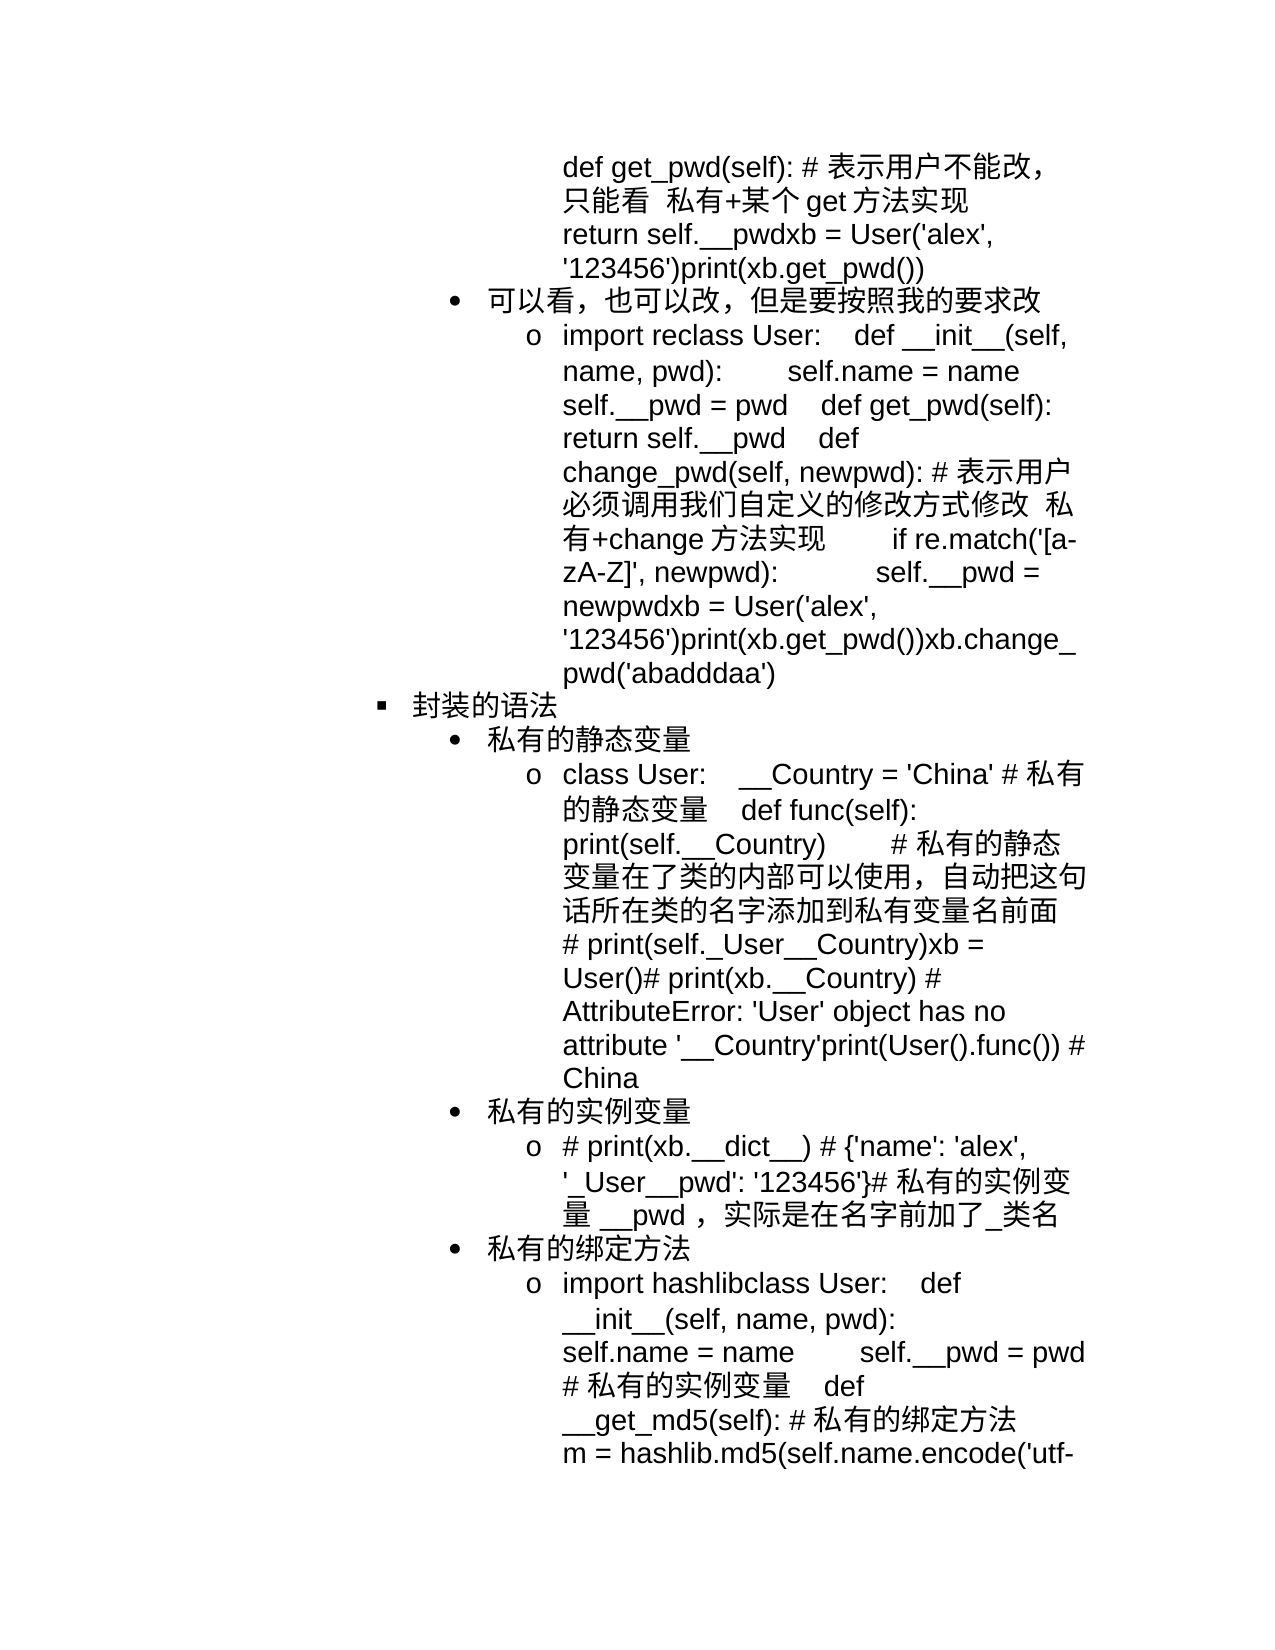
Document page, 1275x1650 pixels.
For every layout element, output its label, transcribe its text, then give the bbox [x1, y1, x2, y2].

list 封装的语法 [375, 689, 1087, 723]
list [525, 150, 1087, 284]
list import reclass User: def __init__(self, name, pwd): self.name = name self.__pwd = pwd def get_pwd(self): return self.__pwd def change_pwd(self, newpwd): # 表示用户必须调用我们自定义的修改方式修改 私有+change方法实现 if re.match('[a-zA-Z]', newpwd): self.__pwd = newpwdxb = User('alex', '123456')print(xb.get_pwd())xb.change_pwd('abadddaa') [525, 318, 1087, 689]
list 私有的静态变量 [450, 723, 1087, 757]
list class User: __Country = 'China' # 私有的静态变量 def func(self): print(self.__Country) # 私有的静态变量在了类的内部可以使用，自动把这句话所在类的名字添加到私有变量名前面 # print(self._User__Country)xb = User()# print(xb.__Country) # AttributeError: 'User' object has no attribute '__Country'print(User().func()) # China [525, 757, 1087, 1095]
list 可以看，也可以改，但是要按照我的要求改 [450, 284, 1087, 318]
list 私有的实例变量 [450, 1095, 1087, 1129]
list # print(xb.__dict__) # {'name': 'alex', '_User__pwd': '123456'}# 私有的实例变量 __pwd ，实际是在名字前加了_类名 [525, 1129, 1087, 1232]
list 私有的绑定方法 [450, 1232, 1087, 1266]
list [525, 1266, 1087, 1469]
